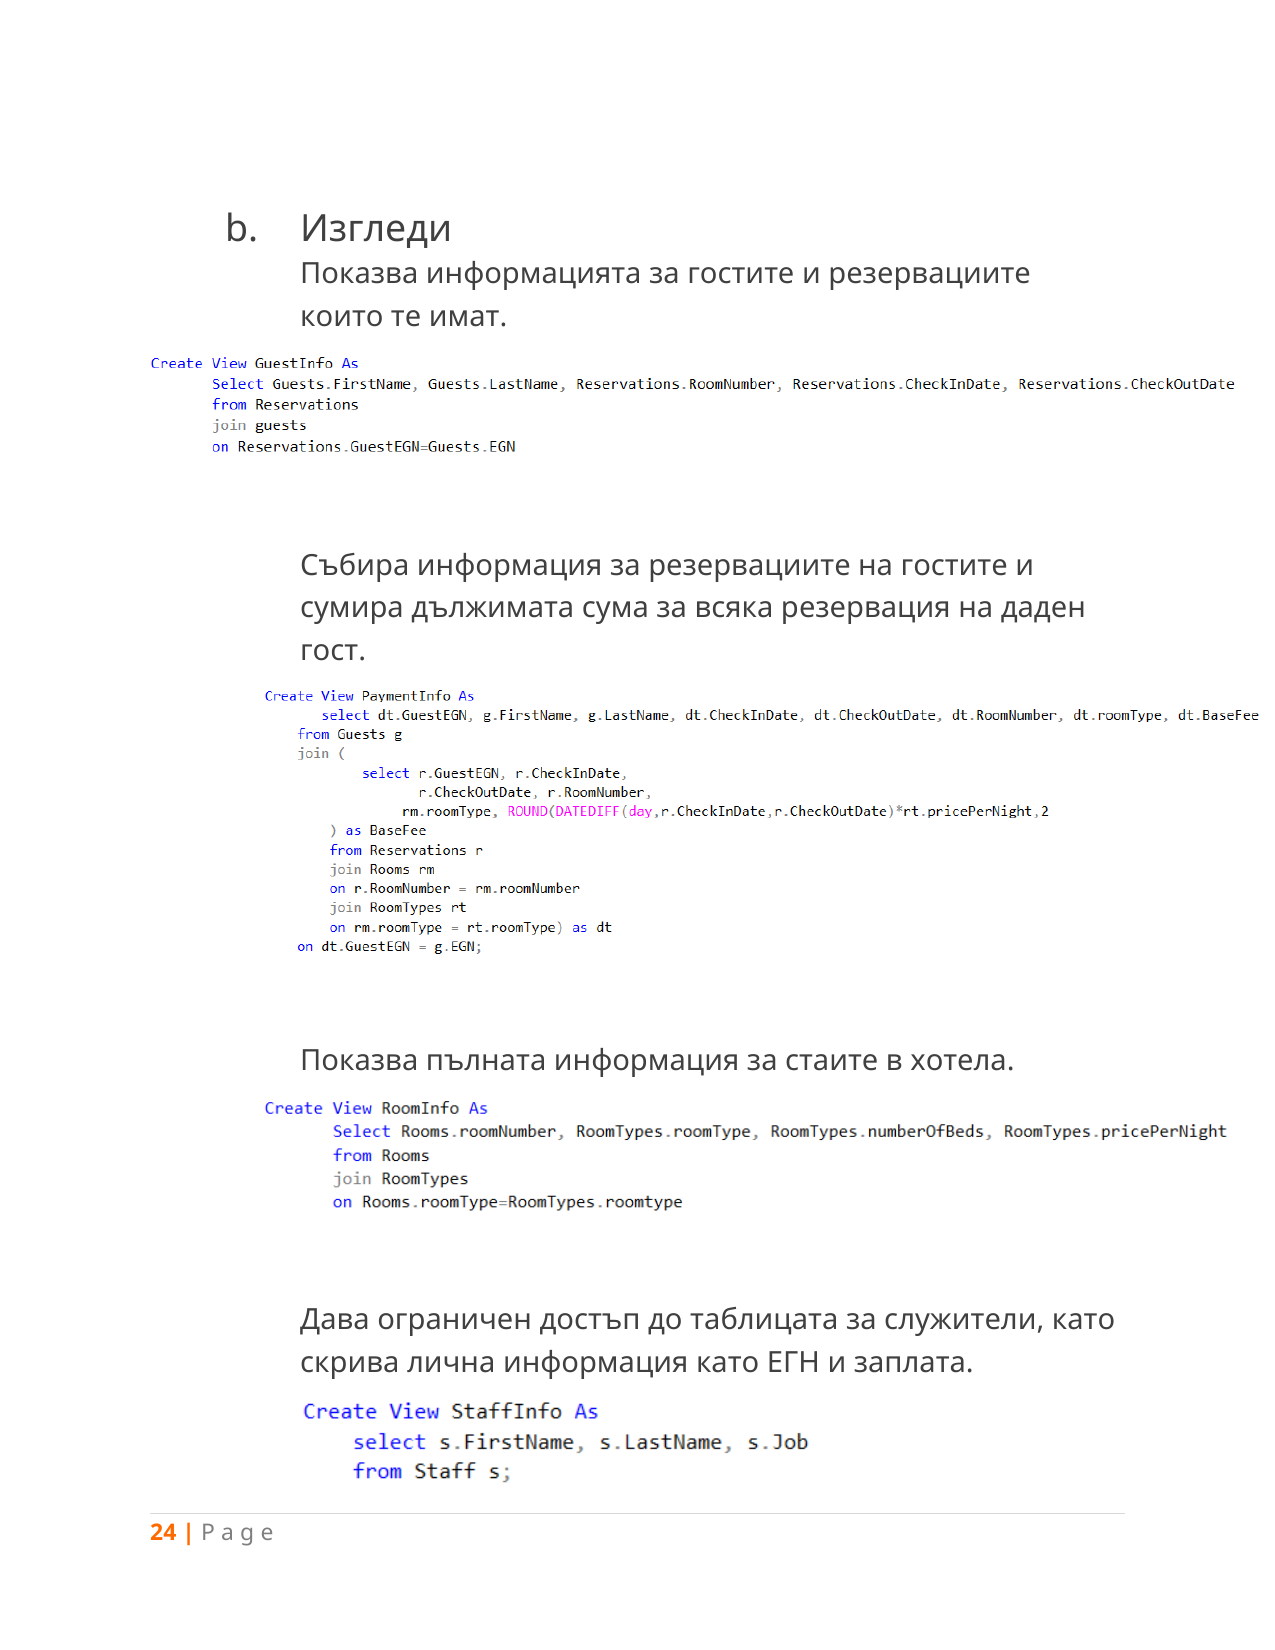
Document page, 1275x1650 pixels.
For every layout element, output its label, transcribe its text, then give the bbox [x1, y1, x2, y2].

picture [262, 1098, 1238, 1221]
picture [300, 1400, 827, 1493]
text Събира информация за резервациите на гостите и сумира дължимата сума за всяка резервация на даден гост. [300, 544, 1125, 669]
picture [262, 689, 1272, 961]
text Дава ограничен достъп до таблицата за служители, като скрива лична информация като ЕГН и заплата. [300, 1298, 1125, 1381]
text Показва информацията за гостите и резервациите които те имат. [262, 252, 1125, 334]
picture [150, 354, 1247, 466]
list Изгледи [258, 201, 1125, 252]
text Показва пълната информация за стаите в хотела. [300, 1039, 1125, 1079]
